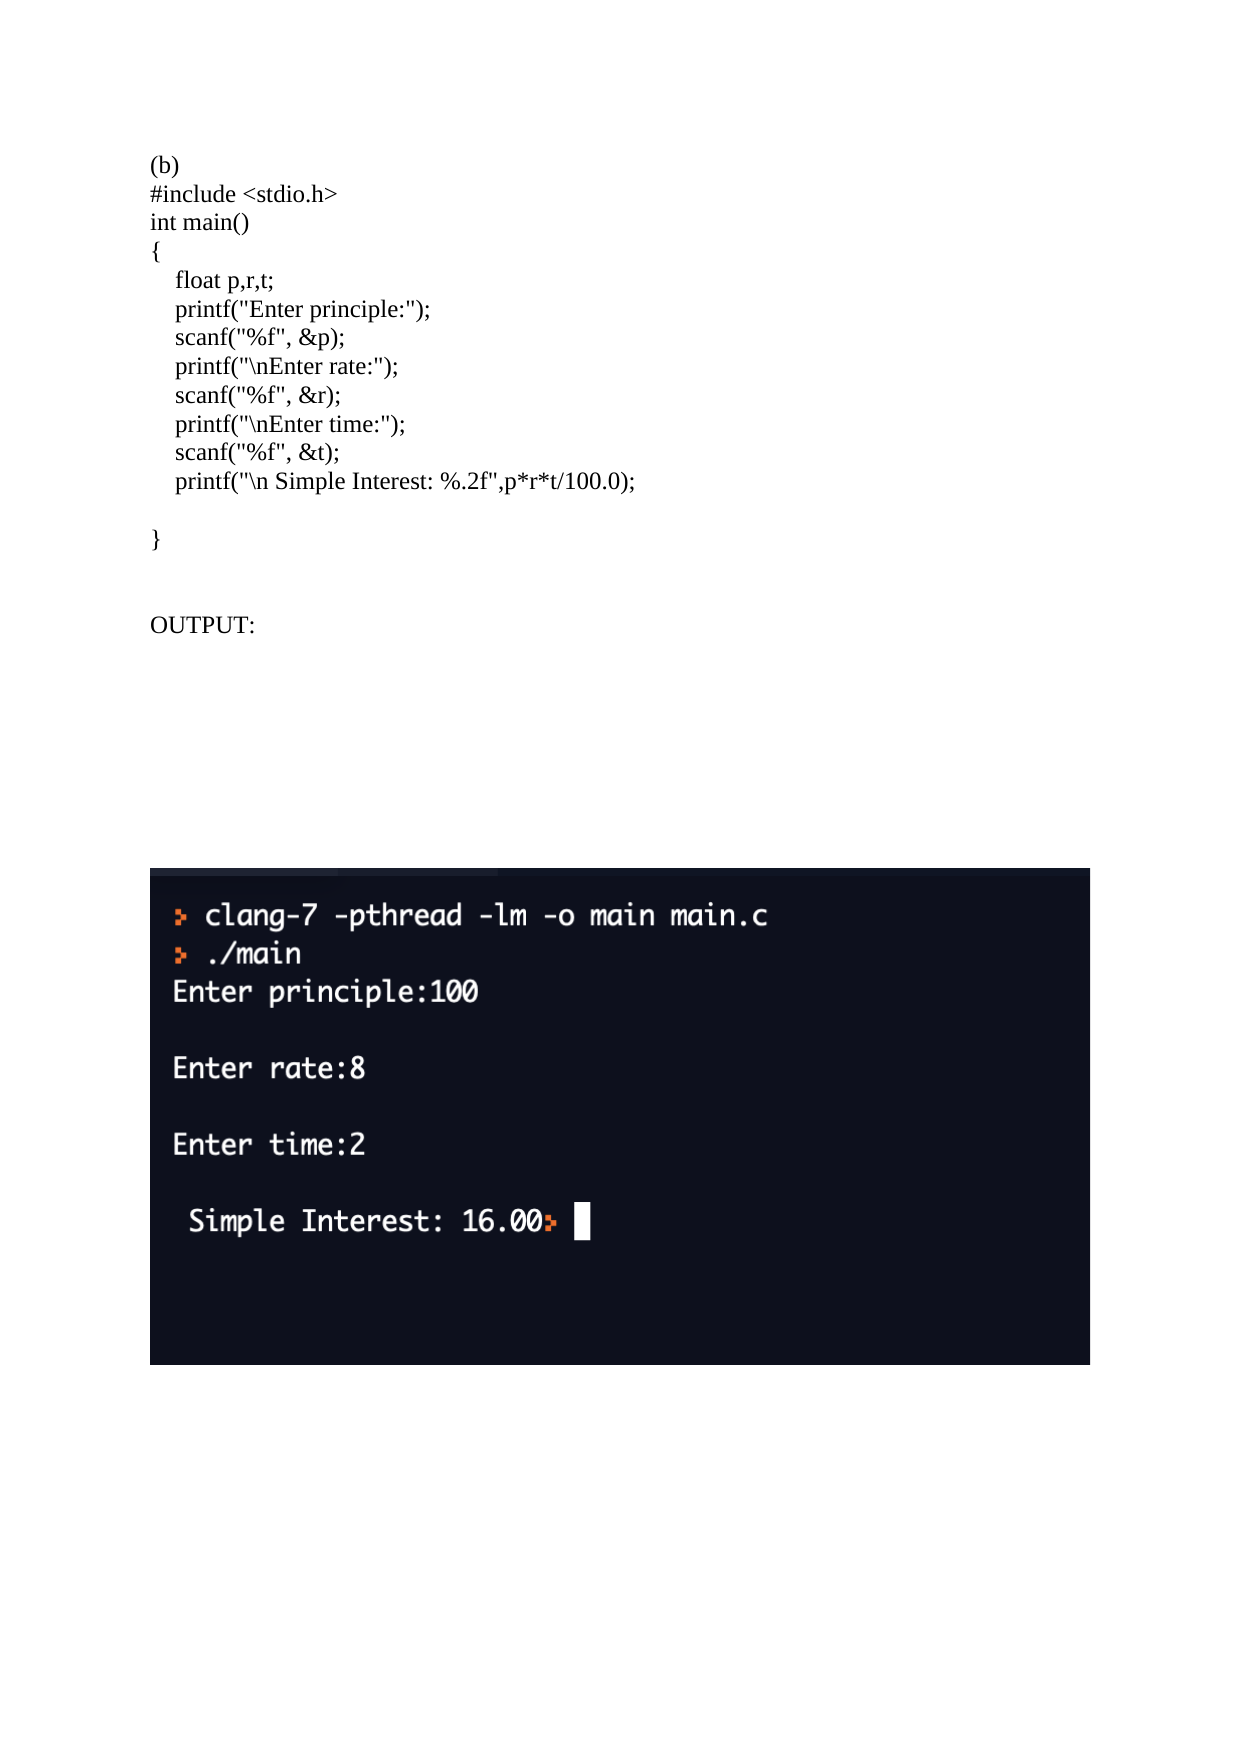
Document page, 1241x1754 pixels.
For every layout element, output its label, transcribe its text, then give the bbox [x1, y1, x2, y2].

text OUTPUT: [150, 610, 1090, 639]
text float p,r,t; [150, 265, 1090, 294]
picture [150, 868, 1091, 1365]
text (b) [150, 150, 1090, 179]
text scanf("%f", &r); [150, 380, 1090, 409]
text scanf("%f", &p); [150, 322, 1090, 351]
text printf("\n Simple Interest: %.2f",p*r*t/100.0); [150, 466, 1090, 495]
text #include <stdio.h> [150, 179, 1090, 207]
text } [150, 524, 1090, 552]
text { [150, 236, 1090, 265]
text scanf("%f", &t); [150, 437, 1090, 466]
text printf("\nEnter rate:"); [150, 351, 1090, 380]
text int main() [150, 207, 1090, 236]
text printf("\nEnter time:"); [150, 409, 1090, 437]
text printf("Enter principle:"); [150, 294, 1090, 322]
